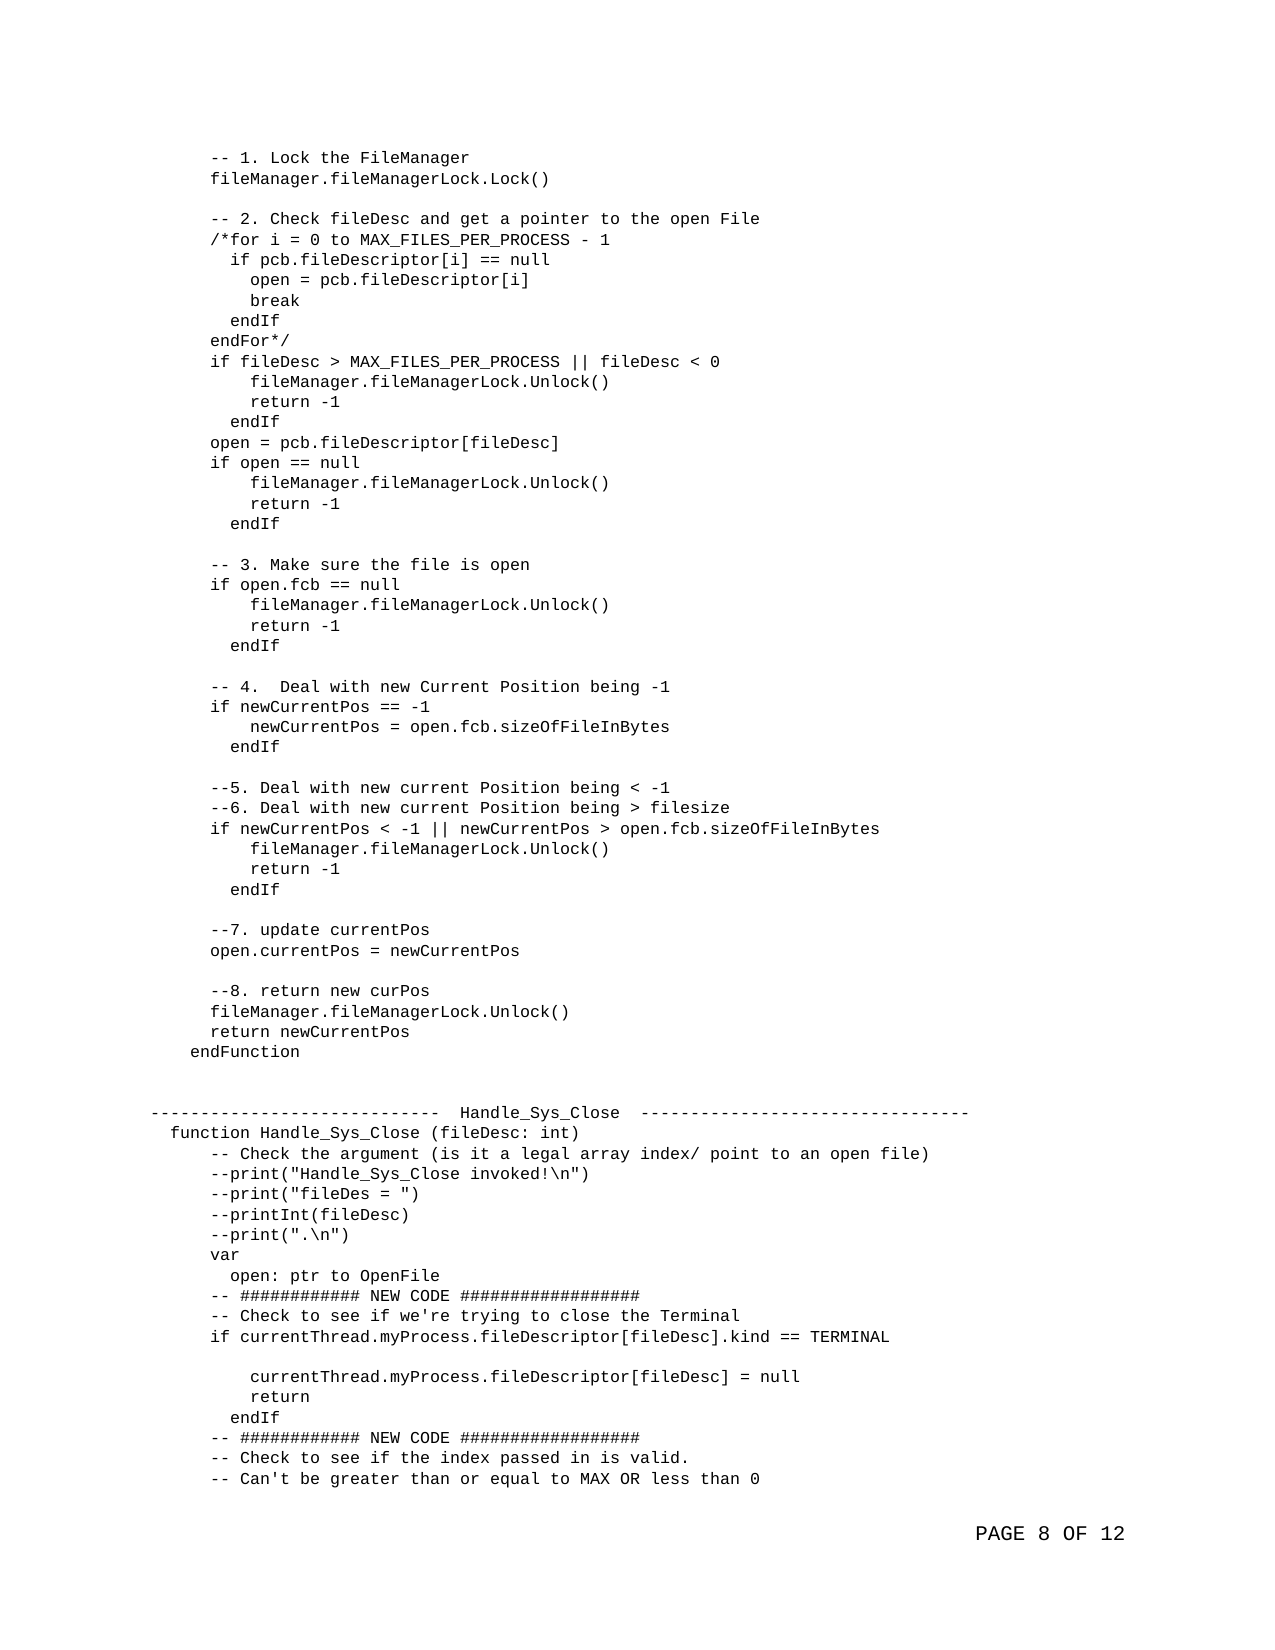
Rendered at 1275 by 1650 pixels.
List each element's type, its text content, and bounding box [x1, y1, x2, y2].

text endIf [150, 414, 1125, 433]
text -- 4. Deal with new Current Position being -1 [150, 678, 1125, 697]
text endIf [150, 1409, 1125, 1428]
text currentThread.myProcess.fileDescriptor[fileDesc] = null [150, 1369, 1125, 1388]
text if currentThread.myProcess.fileDescriptor[fileDesc].kind == TERMINAL [150, 1328, 1125, 1347]
text if open == null [150, 455, 1125, 473]
text --7. update currentPos [150, 922, 1125, 941]
text -- Check to see if we're trying to close the Terminal [150, 1308, 1125, 1327]
text return -1 [150, 617, 1125, 636]
text endFor*/ [150, 333, 1125, 352]
text open = pcb.fileDescriptor[fileDesc] [150, 434, 1125, 453]
text -- ############ NEW CODE ################## [150, 1430, 1125, 1448]
text endIf [150, 739, 1125, 758]
text fileManager.fileManagerLock.Unlock() [150, 597, 1125, 616]
text endIf [150, 312, 1125, 331]
text endIf [150, 637, 1125, 656]
text newCurrentPos = open.fcb.sizeOfFileInBytes [150, 719, 1125, 738]
text fileManager.fileManagerLock.Unlock() [150, 841, 1125, 859]
text if fileDesc > MAX_FILES_PER_PROCESS || fileDesc < 0 [150, 353, 1125, 372]
text -- 3. Make sure the file is open [150, 556, 1125, 575]
text fileManager.fileManagerLock.Unlock() [150, 373, 1125, 392]
text fileManager.fileManagerLock.Lock() [150, 170, 1125, 189]
text --print(".\n") [150, 1227, 1125, 1245]
text return -1 [150, 861, 1125, 880]
text if newCurrentPos == -1 [150, 698, 1125, 717]
text if newCurrentPos < -1 || newCurrentPos > open.fcb.sizeOfFileInBytes [150, 820, 1125, 839]
text endIf [150, 516, 1125, 534]
text return newCurrentPos [150, 1023, 1125, 1042]
text break [150, 292, 1125, 311]
text endFunction [150, 1044, 1125, 1063]
text --6. Deal with new current Position being > filesize [150, 800, 1125, 819]
text function Handle_Sys_Close (fileDesc: int) [150, 1125, 1125, 1144]
text -- Check the argument (is it a legal array index/ point to an open file) [150, 1145, 1125, 1164]
text --print("fileDes = ") [150, 1186, 1125, 1205]
text ----------------------------- Handle_Sys_Close --------------------------------- [150, 1105, 1125, 1123]
text return [150, 1389, 1125, 1408]
text if pcb.fileDescriptor[i] == null [150, 252, 1125, 270]
text /*for i = 0 to MAX_FILES_PER_PROCESS - 1 [150, 231, 1125, 250]
text if open.fcb == null [150, 577, 1125, 595]
text open: ptr to OpenFile [150, 1267, 1125, 1286]
text return -1 [150, 495, 1125, 514]
text -- Can't be greater than or equal to MAX OR less than 0 [150, 1470, 1125, 1489]
text endIf [150, 881, 1125, 900]
text --5. Deal with new current Position being < -1 [150, 780, 1125, 798]
text open.currentPos = newCurrentPos [150, 942, 1125, 961]
text fileManager.fileManagerLock.Unlock() [150, 475, 1125, 494]
text -- 1. Lock the FileManager [150, 150, 1125, 169]
text return -1 [150, 394, 1125, 413]
text -- 2. Check fileDesc and get a pointer to the open File [150, 211, 1125, 230]
text var [150, 1247, 1125, 1266]
text -- ############ NEW CODE ################## [150, 1287, 1125, 1306]
text --print("Handle_Sys_Close invoked!\n") [150, 1166, 1125, 1184]
text --printInt(fileDesc) [150, 1206, 1125, 1225]
text --8. return new curPos [150, 983, 1125, 1002]
text open = pcb.fileDescriptor[i] [150, 272, 1125, 291]
text fileManager.fileManagerLock.Unlock() [150, 1003, 1125, 1022]
text -- Check to see if the index passed in is valid. [150, 1450, 1125, 1469]
